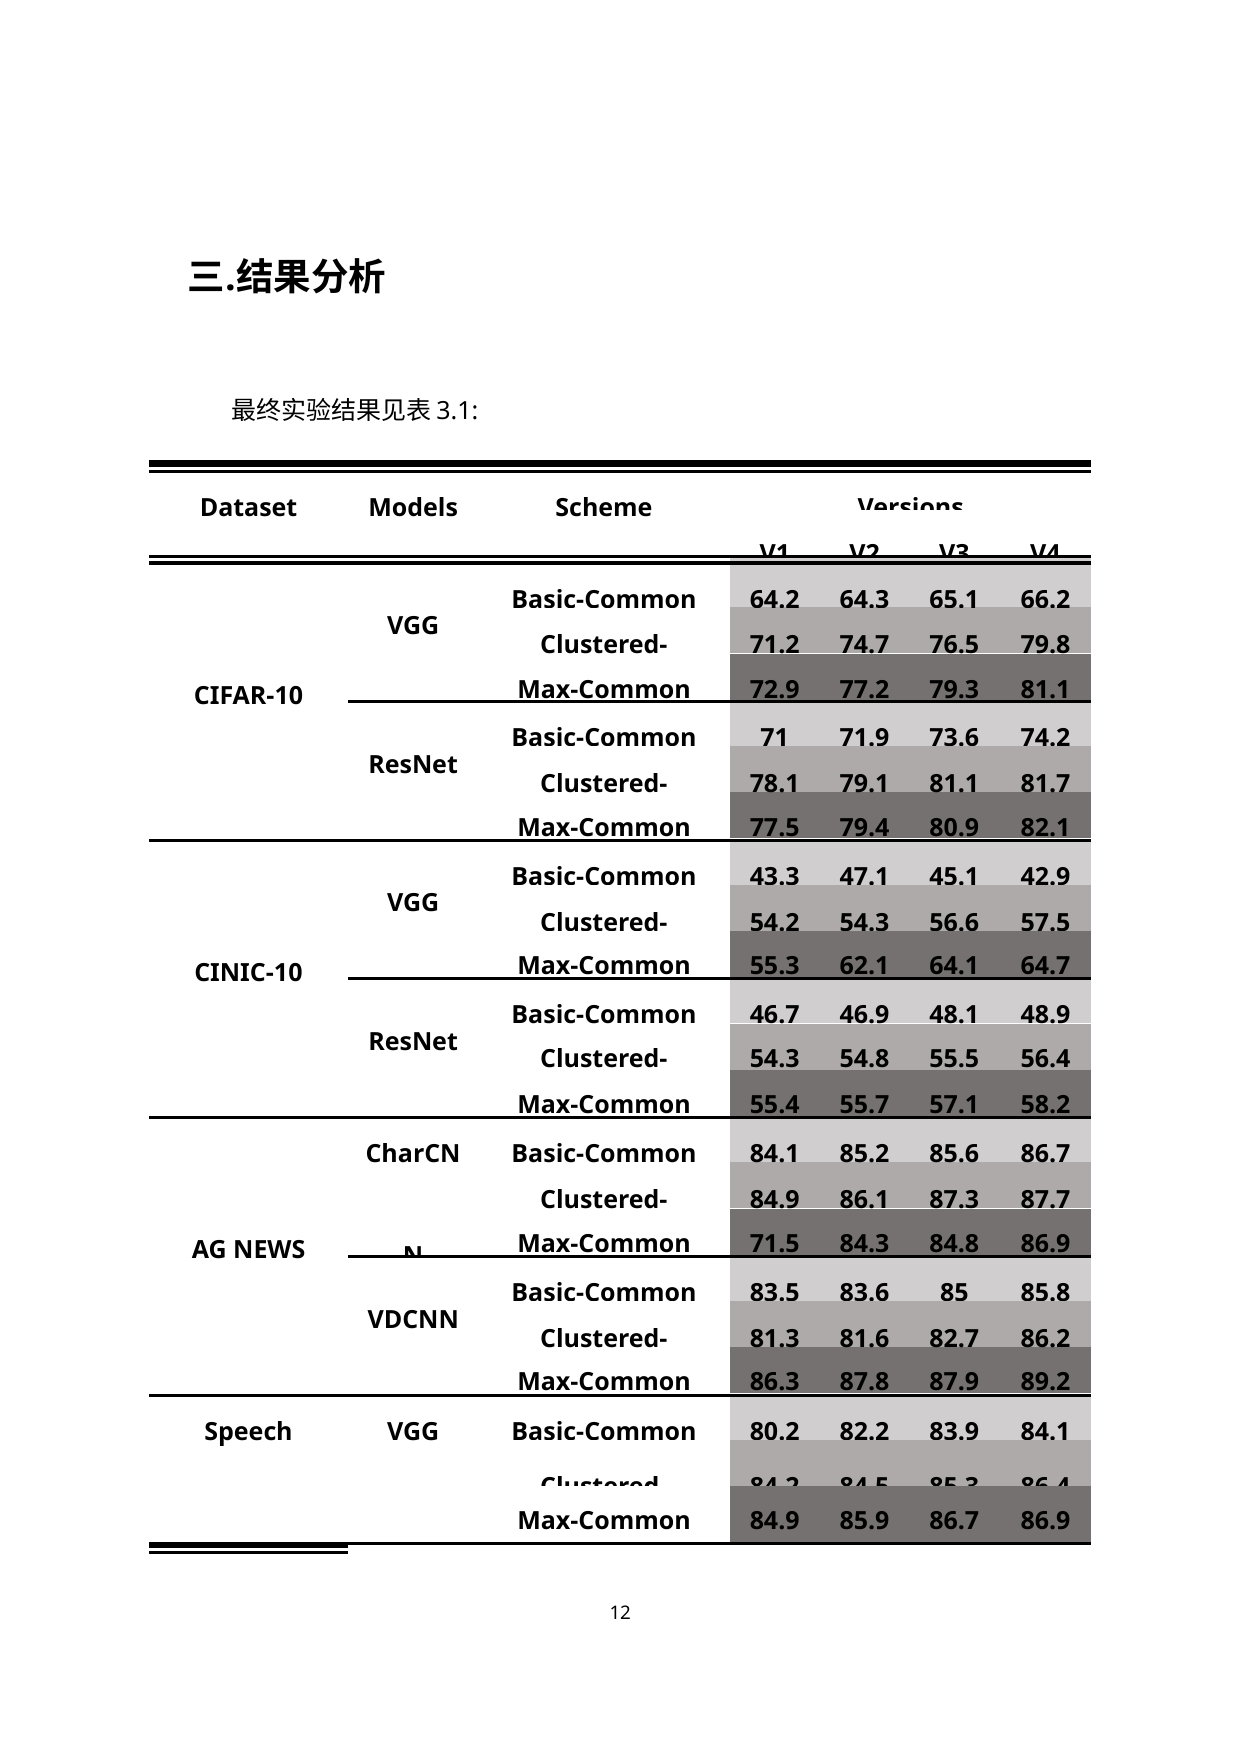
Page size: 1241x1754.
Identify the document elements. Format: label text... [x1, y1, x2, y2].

table_cell Basic-Common [478, 1397, 730, 1440]
table_cell V4 [999, 509, 1091, 555]
table_cell Clustered-Common [478, 746, 730, 792]
table_cell 77.2 [819, 654, 909, 700]
table_cell Max-Common [478, 792, 730, 838]
table_cell 62.1 [819, 931, 909, 977]
table_cell 84.1 [730, 1119, 819, 1162]
table_cell 72.9 [730, 654, 819, 700]
table_cell ResNet [348, 980, 478, 1116]
table_cell 76.5 [909, 607, 999, 653]
table_header Versions [730, 473, 1091, 509]
table_cell 79.4 [819, 792, 909, 838]
table_cell 46.7 [730, 980, 819, 1023]
table_header Scheme [478, 473, 730, 555]
table_cell 54.2 [730, 885, 819, 931]
table_cell 66.2 [999, 565, 1091, 607]
table_cell Basic-Common [478, 703, 730, 746]
table_cell 54.3 [819, 885, 909, 931]
table_cell 84.5 [819, 1440, 909, 1486]
table_cell 45.1 [909, 842, 999, 885]
table_cell 57.5 [999, 885, 1091, 931]
table_cell AG NEWS [149, 1119, 348, 1393]
table_cell Basic-Common [478, 980, 730, 1023]
table_cell 78.1 [730, 746, 819, 792]
table_cell 77.5 [730, 792, 819, 838]
table_cell 80.2 [730, 1397, 819, 1440]
table_cell ResNet [348, 703, 478, 838]
table_cell 86.9 [999, 1209, 1091, 1255]
table_cell Basic-Common [478, 1258, 730, 1301]
table_cell 71 [730, 703, 819, 746]
table_cell Clustered-Common [478, 885, 730, 931]
text 最终实验结果见表3.1: [187, 374, 1053, 442]
table_cell 82.2 [819, 1397, 909, 1440]
table_cell 87.7 [999, 1162, 1091, 1208]
table_cell 82.1 [999, 792, 1091, 838]
table_cell V3 [909, 509, 999, 555]
table_cell VGG [348, 565, 478, 700]
table_cell 74.2 [999, 703, 1091, 746]
table_cell Max-Common [478, 1347, 730, 1393]
table_cell 86.4 [999, 1440, 1091, 1486]
table_cell 79.3 [909, 654, 999, 700]
table_cell 43.3 [730, 842, 819, 885]
table_cell 86.7 [999, 1119, 1091, 1162]
table_cell 84.1 [999, 1397, 1091, 1440]
table_cell 64.1 [909, 931, 999, 977]
table_cell 81.7 [999, 746, 1091, 792]
table_cell 46.9 [819, 980, 909, 1023]
table_cell 55.5 [909, 1024, 999, 1070]
table_cell CINIC-10 [149, 842, 348, 1116]
table_cell V1 [730, 509, 819, 555]
table_cell 65.1 [909, 565, 999, 607]
table_cell 71.5 [730, 1209, 819, 1255]
table_cell 85.9 [819, 1486, 909, 1542]
table_cell Max-Common [478, 654, 730, 700]
table_cell 64.7 [999, 931, 1091, 977]
table_cell 81.1 [909, 746, 999, 792]
table_cell 55.3 [730, 931, 819, 977]
table_cell 55.4 [730, 1070, 819, 1116]
table_cell 83.6 [819, 1258, 909, 1301]
table_cell Clustered-Common [478, 1440, 730, 1486]
table_cell CharCNN [348, 1119, 478, 1255]
table_cell 84.9 [730, 1162, 819, 1208]
table_cell 64.3 [819, 565, 909, 607]
table_cell VGG [348, 1397, 478, 1542]
table_cell Max-Common [478, 1209, 730, 1255]
table_cell 83.5 [730, 1258, 819, 1301]
table_cell 48.9 [999, 980, 1091, 1023]
table_cell 71.2 [730, 607, 819, 653]
table_cell 58.2 [999, 1070, 1091, 1116]
table_cell 86.1 [819, 1162, 909, 1208]
table_cell Speech Commands [149, 1397, 348, 1542]
table_cell 64.2 [730, 565, 819, 607]
table_cell Basic-Common [478, 565, 730, 607]
table_cell Max-Common [478, 931, 730, 977]
table_cell 83.9 [909, 1397, 999, 1440]
table_cell 57.1 [909, 1070, 999, 1116]
table_cell 85.8 [999, 1258, 1091, 1301]
table_cell Clustered-Common [478, 1024, 730, 1070]
table_cell 79.1 [819, 746, 909, 792]
table_cell CIFAR-10 [149, 565, 348, 838]
table_cell 87.3 [909, 1162, 999, 1208]
table_cell 73.6 [909, 703, 999, 746]
table_cell Max-Common [478, 1070, 730, 1116]
table_cell Basic-Common [478, 1119, 730, 1162]
table_cell VDCNN [348, 1258, 478, 1393]
table_cell Max-Common [478, 1486, 730, 1542]
table_header Models [348, 473, 478, 555]
table_cell 85.2 [819, 1119, 909, 1162]
table_cell 85.3 [909, 1440, 999, 1486]
table_cell 86.9 [999, 1486, 1091, 1542]
table_cell 54.8 [819, 1024, 909, 1070]
table_cell 84.9 [730, 1486, 819, 1542]
table_cell 86.7 [909, 1486, 999, 1542]
table_cell 87.8 [819, 1347, 909, 1393]
table_cell 80.9 [909, 792, 999, 838]
table_header Dataset [149, 473, 348, 555]
table_cell 81.1 [999, 654, 1091, 700]
table_cell 56.4 [999, 1024, 1091, 1070]
table_cell 55.7 [819, 1070, 909, 1116]
table_cell Clustered-Common [478, 1301, 730, 1347]
table_cell 81.3 [730, 1301, 819, 1347]
table_cell 84.3 [819, 1209, 909, 1255]
table_cell V2 [819, 509, 909, 555]
table_cell 54.3 [730, 1024, 819, 1070]
table_cell VGG [348, 842, 478, 977]
table_cell 71.9 [819, 703, 909, 746]
table_cell 42.9 [999, 842, 1091, 885]
table_cell 47.1 [819, 842, 909, 885]
table_cell 74.7 [819, 607, 909, 653]
subtitle 三.结果分析 [187, 240, 1053, 308]
table_cell 85 [909, 1258, 999, 1301]
table_cell 81.6 [819, 1301, 909, 1347]
table_cell 86.2 [999, 1301, 1091, 1347]
table_cell 48.1 [909, 980, 999, 1023]
table_cell 56.6 [909, 885, 999, 931]
table_cell Clustered-Common [478, 607, 730, 653]
table_cell Clustered-Common [478, 1162, 730, 1208]
table_cell Basic-Common [478, 842, 730, 885]
table_cell 79.8 [999, 607, 1091, 653]
table_cell 84.2 [730, 1440, 819, 1486]
table_cell 85.6 [909, 1119, 999, 1162]
table_cell 87.9 [909, 1347, 999, 1393]
table_cell 89.2 [999, 1347, 1091, 1393]
table_cell 86.3 [730, 1347, 819, 1393]
table_cell 82.7 [909, 1301, 999, 1347]
table_cell 84.8 [909, 1209, 999, 1255]
